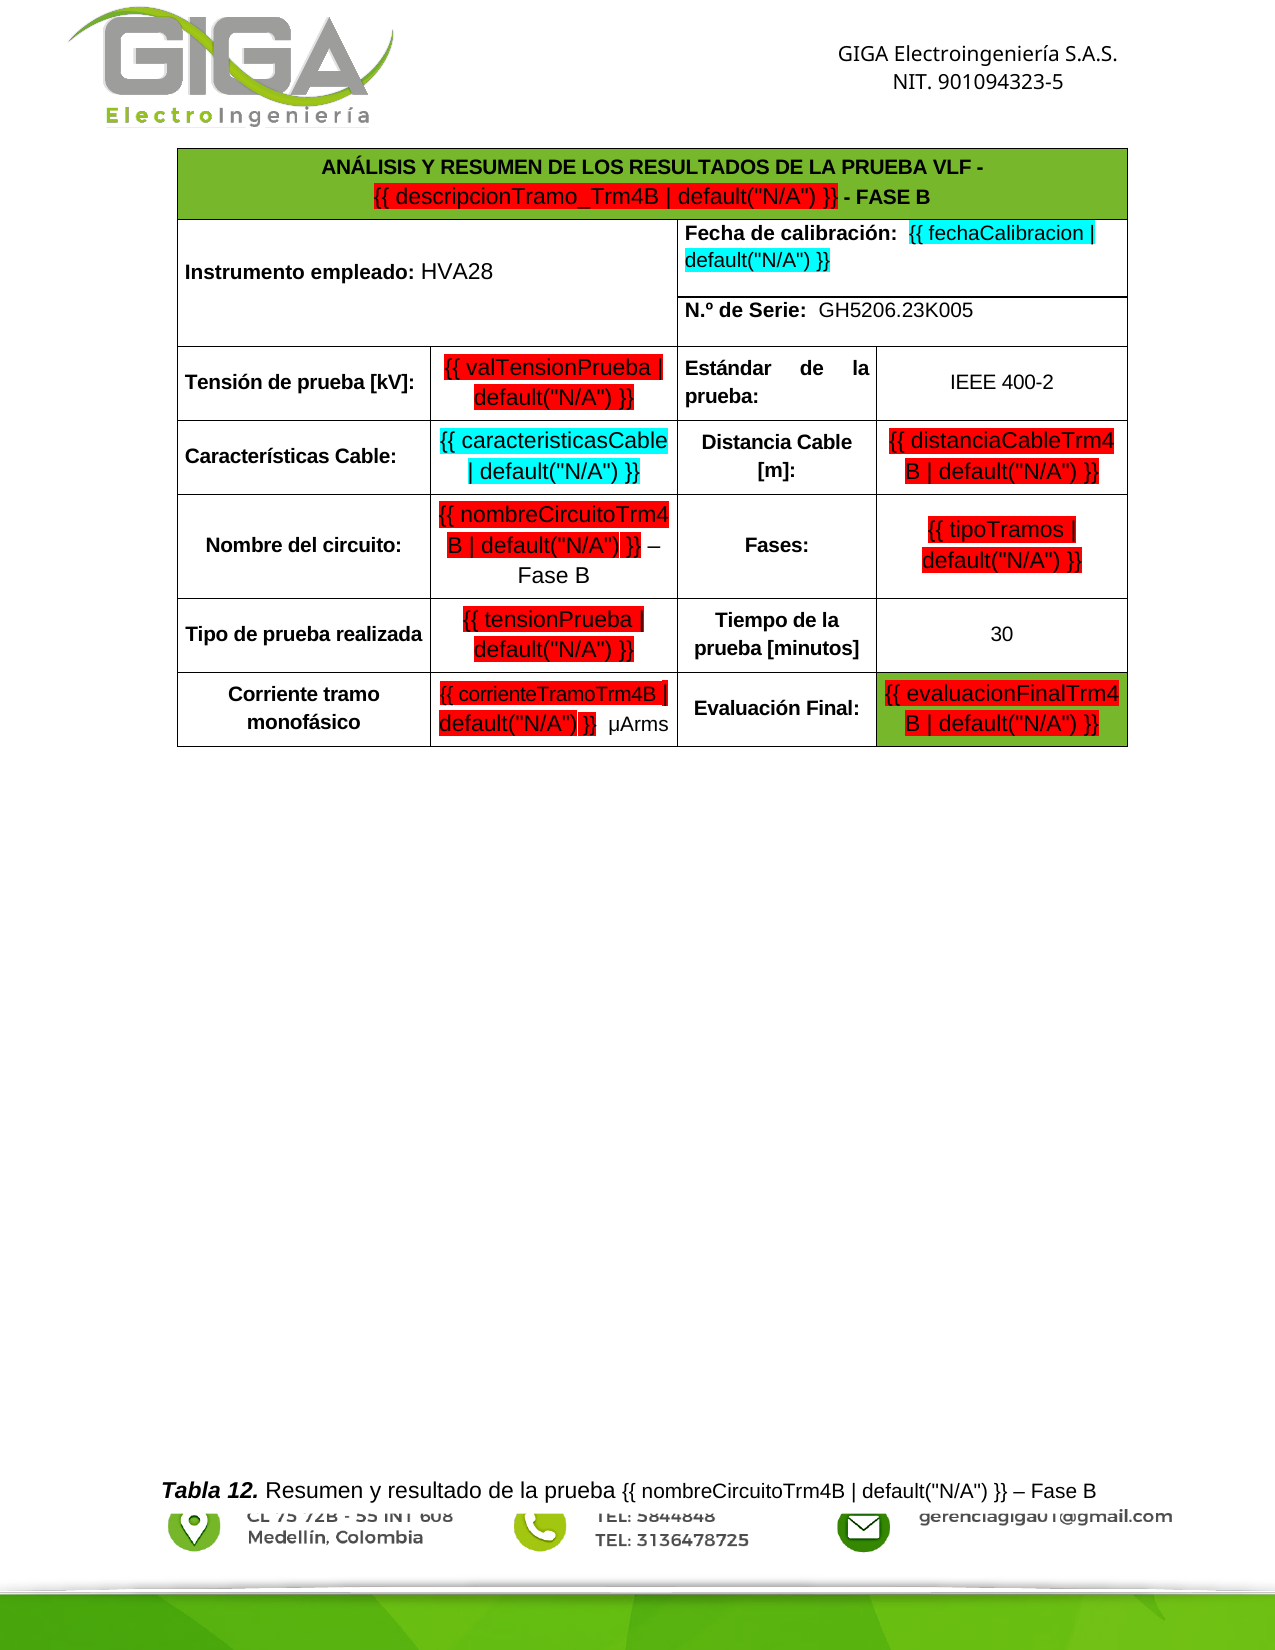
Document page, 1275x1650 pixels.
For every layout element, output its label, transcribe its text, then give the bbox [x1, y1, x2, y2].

table_cell Estándar de la prueba: [678, 347, 876, 420]
table_header ANÁLISIS Y RESUMEN DE LOS RESULTADOS DE LA PRUEBA VLF - {{ descripcionTramo_Trm4B | default("N/A") }} - FASE B [178, 149, 1127, 219]
table_cell {{ distanciaCableTrm4B | default("N/A") }} [877, 421, 1127, 494]
table_cell N.º de Serie: GH5206.23K005 [678, 298, 1127, 346]
table_cell {{ tipoTramos | default("N/A") }} [877, 495, 1127, 598]
table_cell Tiempo de la prueba [minutos] [678, 599, 876, 672]
table_cell {{ corrienteTramoTrm4B | default("N/A") }} μArms [431, 673, 677, 746]
table_cell Tensión de prueba [kV]: [178, 347, 430, 420]
table_cell Tipo de prueba realizada [178, 599, 430, 672]
table_cell Nombre del circuito: [178, 495, 430, 598]
table_cell Corriente tramo monofásico [178, 673, 430, 746]
table_cell {{ tensionPrueba | default("N/A") }} [431, 599, 677, 672]
picture [43, 0, 417, 147]
table_cell Características Cable: [178, 421, 430, 494]
table_cell Instrumento empleado: HVA28 [178, 220, 677, 346]
picture [0, 1471, 1275, 1650]
table_cell 30 [877, 599, 1127, 672]
table_cell {{ valTensionPrueba | default("N/A") }} [431, 347, 677, 420]
table_cell Distancia Cable [m]: [678, 421, 876, 494]
table_cell Evaluación Final: [678, 673, 876, 746]
table_cell Fecha de calibración: {{ fechaCalibracion | default("N/A") }} [678, 220, 1127, 296]
table_cell {{ caracteristicasCable | default("N/A") }} [431, 421, 677, 494]
table_cell {{ nombreCircuitoTrm4B | default("N/A") }} – Fase B [431, 495, 677, 598]
table_cell Fases: [678, 495, 876, 598]
table_cell {{ evaluacionFinalTrm4B | default("N/A") }} [877, 673, 1127, 746]
table_cell IEEE 400-2 [877, 347, 1127, 420]
